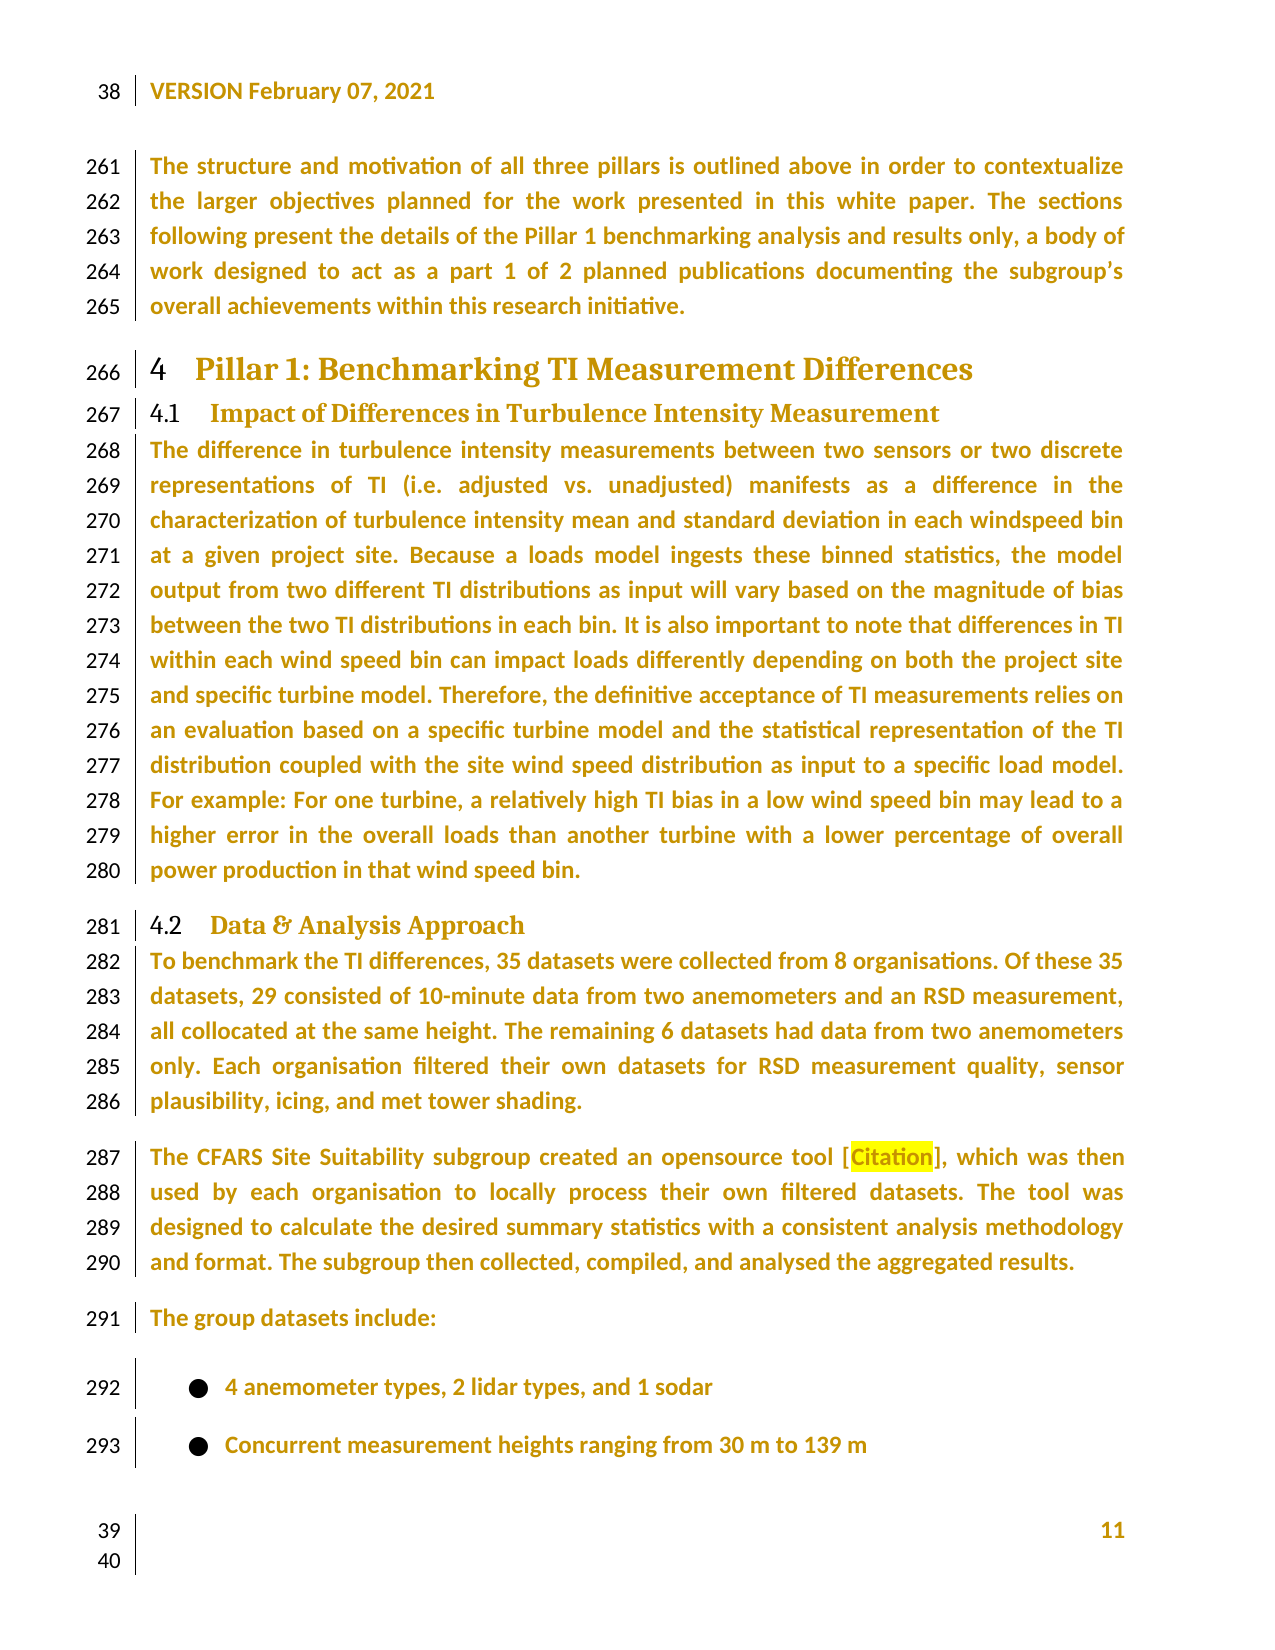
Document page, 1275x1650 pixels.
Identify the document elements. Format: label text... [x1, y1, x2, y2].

text The structure and motivation of all three pillars is outlined above in order to contextualize the larger objectives planned for the work presented in this white paper. The sections following present the details of the Pillar 1 benchmarking analysis and results only, a body of work designed to act as a part 1 of 2 planned publications documenting the subgroup’s overall achievements within this research initiative. [150, 150, 1125, 321]
subtitle Pillar 1: Benchmarking TI Measurement Differences [150, 350, 1125, 388]
text The CFARS Site Suitability subgroup created an opensource tool [Citation], which was then used by each organisation to locally process their own filtered datasets. The tool was designed to calculate the desired summary statistics with a consistent analysis methodology and format. The subgroup then collected compiled, and analysed the aggregated results. [150, 1141, 1125, 1277]
text The difference in turbulence intensity measurements between two sensors or two discrete representations of TI (i.e. adjusted vs. unadjusted) manifests as a difference in the characterization of turbulence intensity mean and standard deviation in each windspeed bin at a given project site. Because a loads model ingests these binned statistics, the model output from two different TI distributions as input will vary based on the magnitude of bias between the two TI distributions in each bin. It is also important to note that differences in TI within each wind speed bin can impact loads differently depending on both the project site and specific turbine model. Therefore, the definitive acceptance of TI measurements relies on an evaluation based on a specific turbine model and the statistical representation of the TI distribution coupled with the site wind speed distribution as input to a specific load model. For example: For one turbine, a relatively high TI bias in a low wind speed bin may lead to a higher error in the overall loads than another turbine with a lower percentage of overall power production in that wind speed bin. [150, 434, 1125, 884]
subtitle Impact of Differences in Turbulence Intensity Measurement [150, 398, 1125, 429]
text The group datasets include: [150, 1302, 1125, 1333]
list Concurrent measurement heights ranging from 30 m to 139 m [187, 1417, 1125, 1468]
list 4 anemometer types, 2 lidar types, and 1 sodar [187, 1358, 1125, 1409]
text To benchmark the TI differences, 35 datasets were collected from 8 organisations. Of these 35 datasets, 29 consisted of 10-minute data from two anemometers and an RSD measurement, all collocated at the same height. The remaining 6 datasets had data from two anemometers only. Each organisation filtered their own datasets for RSD measurement quality, sensor plausibility, icing, and met tower shading. [150, 946, 1125, 1116]
subtitle Data & Analysis Approach [150, 910, 1125, 941]
